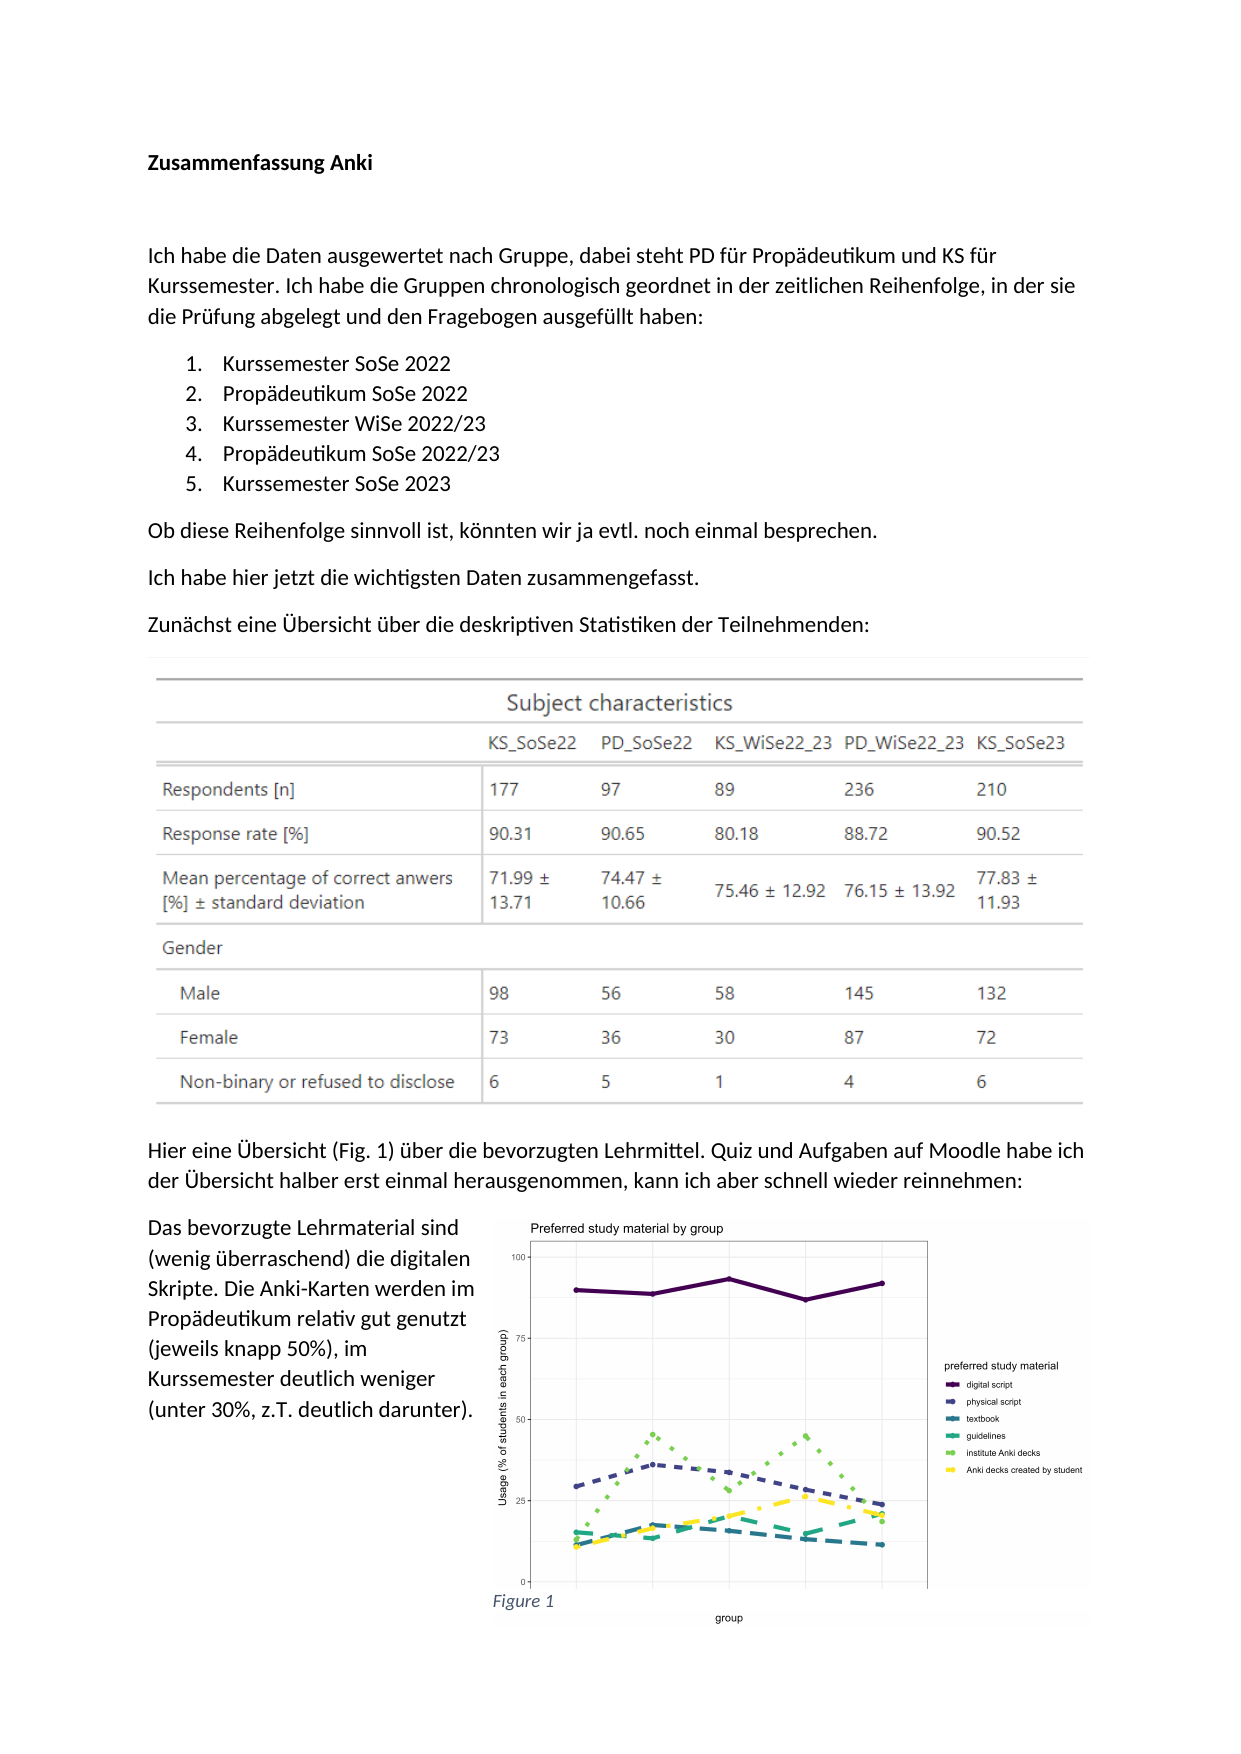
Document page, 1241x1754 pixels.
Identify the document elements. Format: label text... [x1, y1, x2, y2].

text Das bevorzugte Lehrmaterial sind (wenig überraschend) die digitalen Skripte. Die Anki-Karten werden im Propädeutikum relativ gut genutzt (jeweils knapp 50%), im Kurssemester deutlich weniger (unter 30%, z.T. deutlich darunter). [148, 1213, 1093, 1423]
text Ich habe hier jetzt die wichtigsten Daten zusammengefasst. [148, 563, 1093, 591]
list Propädeutikum SoSe 2022/23 [185, 439, 1093, 467]
list Propädeutikum SoSe 2022 [185, 379, 1093, 407]
text Zunächst eine Übersicht über die deskriptiven Statistiken der Teilnehmenden: [148, 610, 1093, 638]
picture [493, 1612, 1091, 1625]
picture [493, 1219, 1091, 1588]
list Kurssemester WiSe 2022/23 [185, 409, 1093, 437]
picture [147, 657, 1090, 1118]
text Hier eine Übersicht (Fig. 1) über die bevorzugten Lehrmittel. Quiz und Aufgaben auf Moodle habe ich der Übersicht halber erst einmal herausgenommen, kann ich aber schnell wieder reinnehmen: [148, 1136, 1093, 1195]
text Zusammenfassung Anki [148, 148, 1093, 176]
list Kurssemester SoSe 2022 [185, 349, 1093, 377]
list Kurssemester SoSe 2023 [185, 469, 1093, 497]
text Ich habe die Daten ausgewertet nach Gruppe, dabei steht PD für Propädeutikum und KS für Kurssemester. Ich habe die Gruppen chronologisch geordnet in der zeitlichen Reihenfolge, in der sie die Prüfung abgelegt und den Fragebogen ausgefüllt haben: [148, 241, 1093, 330]
text Ob diese Reihenfolge sinnvoll ist, könnten wir ja evtl. noch einmal besprechen. [148, 516, 1093, 544]
